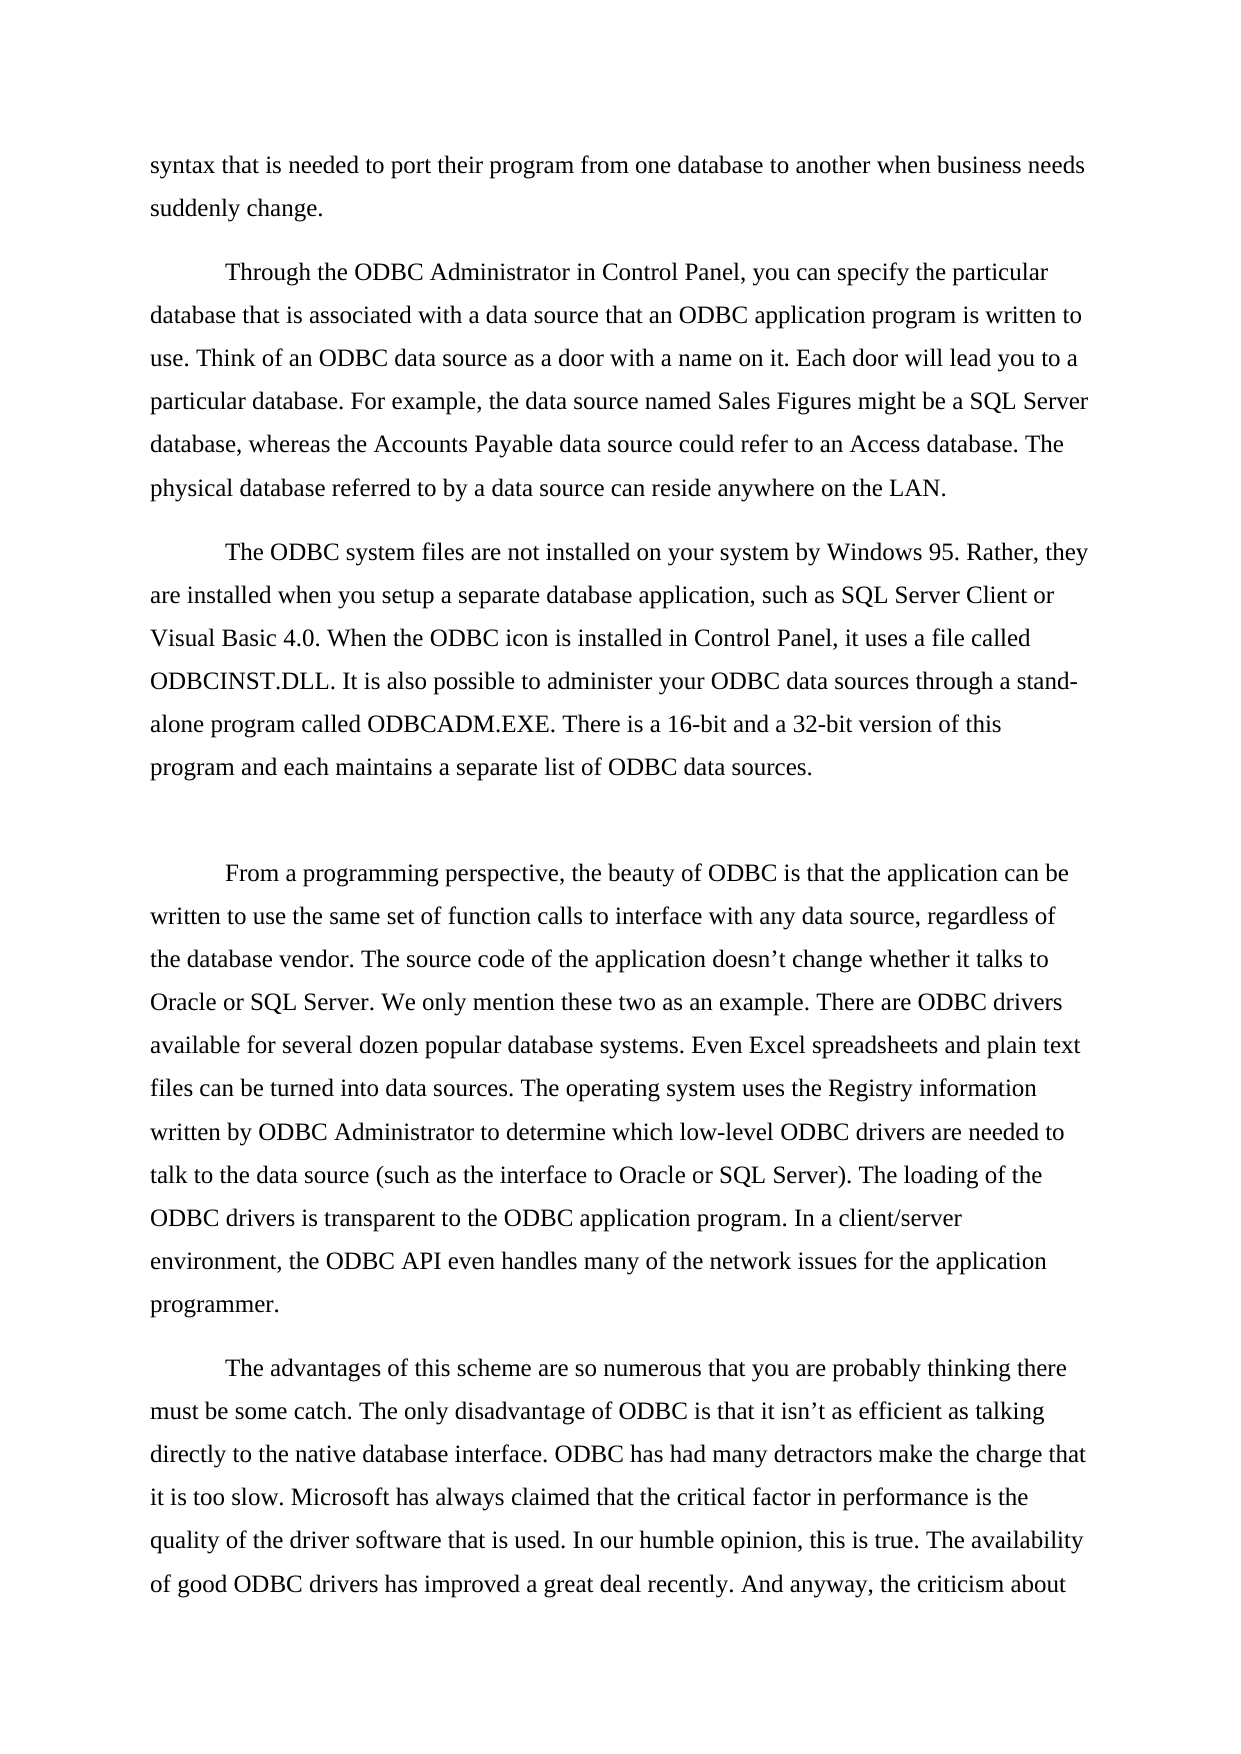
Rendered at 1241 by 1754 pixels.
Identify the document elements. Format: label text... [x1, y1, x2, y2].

text The ODBC system files are not installed on your system by Windows 95. Rather, they are installed when you setup a separate database application, such as SQL Server Client or Visual Basic 4.0. When the ODBC icon is installed in Control Panel, it uses a file called ODBCINST.DLL. It is also possible to administer your ODBC data sources through a stand-alone program called ODBCADM.EXE. There is a 16-bit and a 32-bit version of this program and each maintains a separate list of ODBC data sources. [150, 537, 1090, 823]
text Through the ODBC Administrator in Control Panel, you can specify the particular database that is associated with a data source that an ODBC application program is written to use. Think of an ODBC data source as a door with a name on it. Each door will lead you to a particular database. For example, the data source named Sales Figures might be a SQL Server database, whereas the Accounts Payable data source could refer to an Access database. The physical database referred to by a data source can reside anywhere on the LAN. [150, 257, 1090, 501]
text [150, 150, 1090, 222]
text From a programming perspective, the beauty of ODBC is that the application can be written to use the same set of function calls to interface with any data source, regardless of the database vendor. The source code of the application doesn’t change whether it talks to Oracle or SQL Server. We only mention these two as an example. There are ODBC drivers available for several dozen popular database systems. Even Excel spreadsheets and plain text files can be turned into data sources. The operating system uses the Registry information written by ODBC Administrator to determine which low-level ODBC drivers are needed to talk to the data source (such as the interface to Oracle or SQL Server). The loading of the ODBC drivers is transparent to the ODBC application program. In a client/server environment, the ODBC API even handles many of the network issues for the application programmer. [150, 858, 1090, 1318]
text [150, 1353, 1090, 1597]
